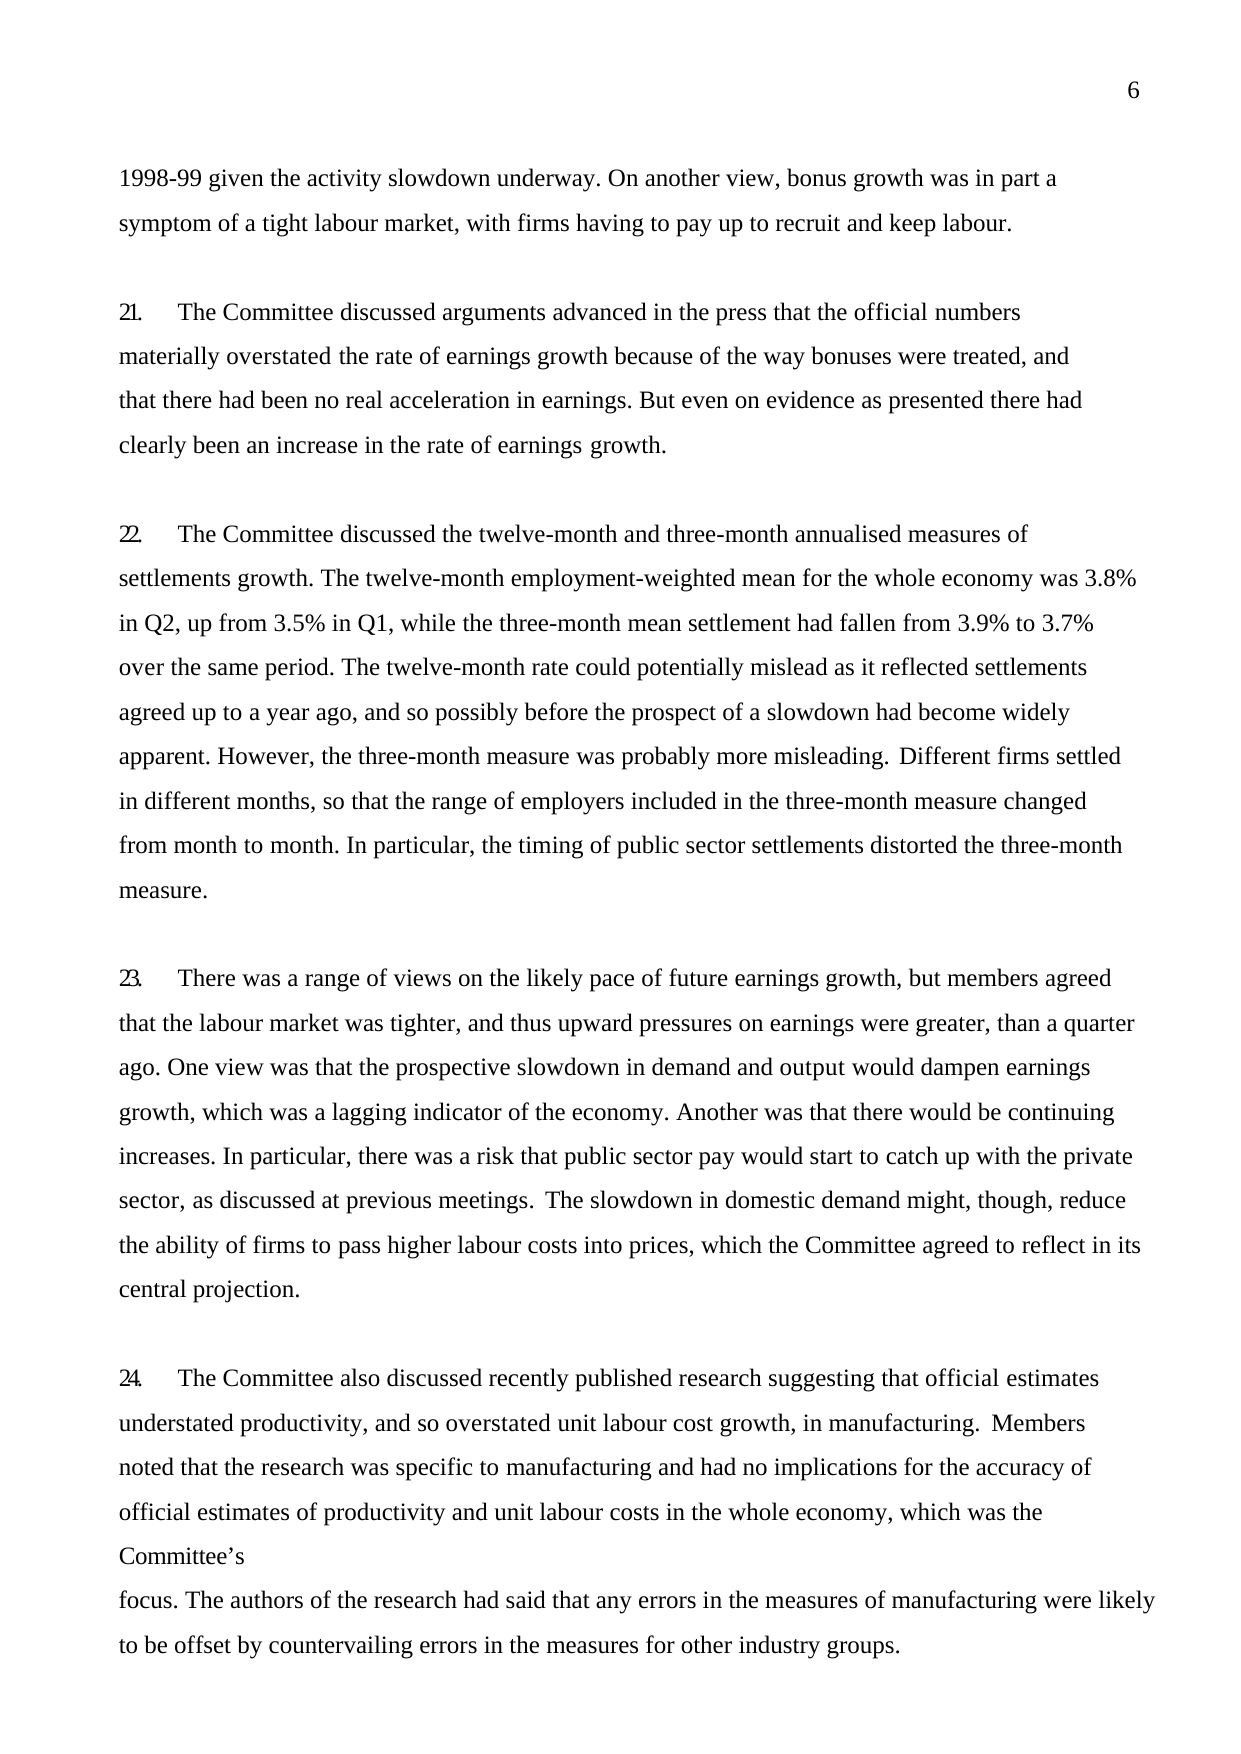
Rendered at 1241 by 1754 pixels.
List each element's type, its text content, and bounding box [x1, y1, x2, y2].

text focus. The authors of the research had said that any errors in the measures of manufacturing were likely to be offset by countervailing errors in the measures for other industry groups. [118, 1586, 1158, 1659]
list There was a range of views on the likely pace of future earnings growth, but members agreed that the labour market was tighter, and thus upward pressures on earnings were greater, than a quarter ago. One view was that the prospective slowdown in demand and output would dampen earnings growth, which was a lagging indicator of the economy. Another was that there would be continuing increases. In particular, there was a risk that public sector pay would start to catch up with the private sector, as discussed at previous meetings. The slowdown in domestic demand might, though, reduce the ability of firms to pass higher labour costs into prices, which the Committee agreed to reflect in its central projection. [118, 963, 1148, 1303]
text 1998-99 given the activity slowdown underway. On another view, bonus growth was in part a symptom of a tight labour market, with firms having to pay up to recruit and keep labour. [118, 163, 1060, 237]
list The Committee discussed the twelve-month and three-month annualised measures of settlements growth. The twelve-month employment-weighted mean for the whole economy was 3.8% in Q2, up from 3.5% in Q1, while the three-month mean settlement had fallen from 3.9% to 3.7% over the same period. The twelve-month rate could potentially mislead as it reflected settlements agreed up to a year ago, and so possibly before the prospect of a slowdown had become widely apparent. However, the three-month measure was probably more misleading. Different firms settled in different months, so that the range of employers included in the three-month measure changed from month to month. In particular, the timing of public sector settlements distorted the three-month measure. [118, 519, 1140, 903]
list The Committee discussed arguments advanced in the press that the official numbers materially overstated the rate of earnings growth because of the way bonuses were treated, and that there had been no real acceleration in earnings. But even on evidence as presented there had clearly been an increase in the rate of earnings growth. [118, 297, 1112, 459]
list The Committee also discussed recently published research suggesting that official estimates understated productivity, and so overstated unit labour cost growth, in manufacturing. Members noted that the research was specific to manufacturing and had no implications for the accuracy of official estimates of productivity and unit labour costs in the whole economy, which was the Committee’s [118, 1363, 1140, 1570]
